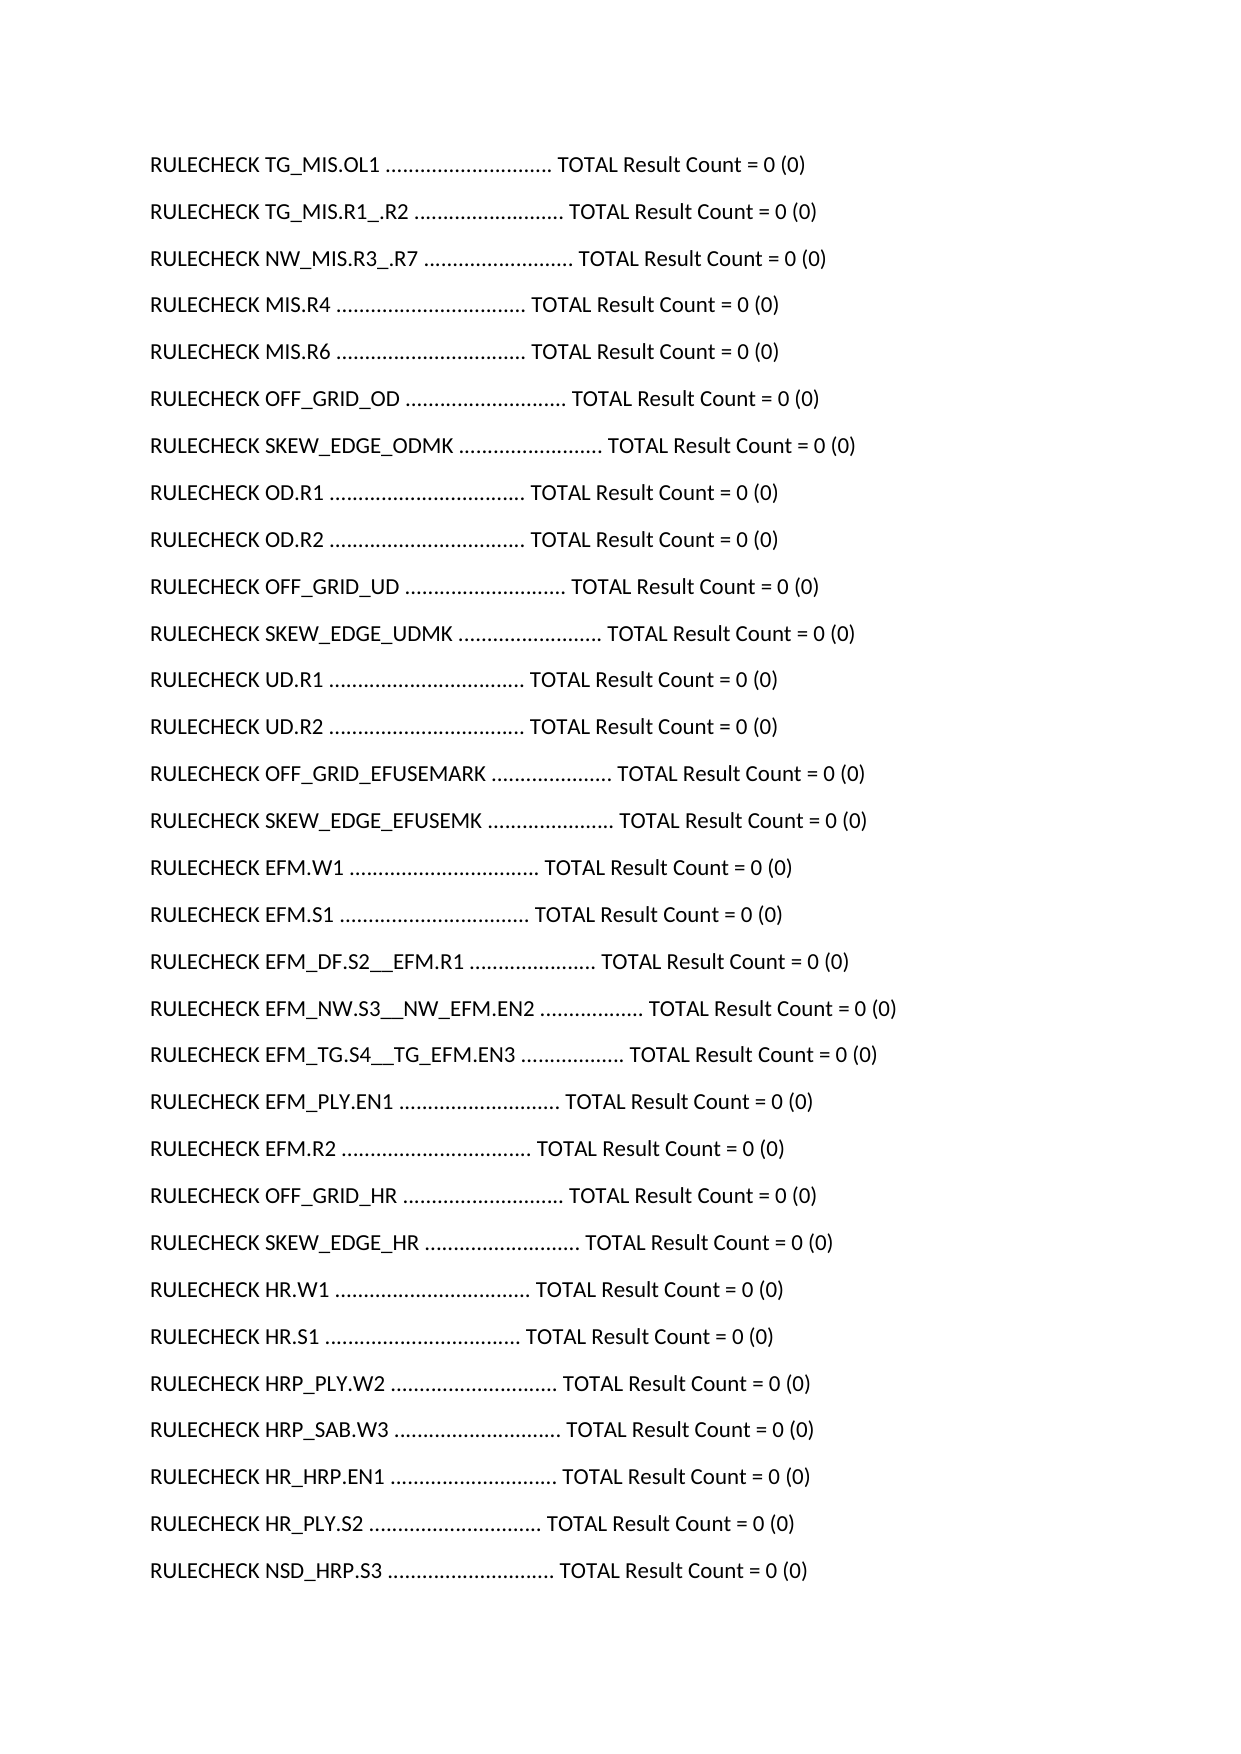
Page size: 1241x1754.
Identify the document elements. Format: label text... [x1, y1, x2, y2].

text RULECHECK HRP_SAB.W3 ............................. TOTAL Result Count = 0 (0) [150, 1416, 1090, 1444]
text RULECHECK HR.S1 .................................. TOTAL Result Count = 0 (0) [150, 1322, 1090, 1350]
text RULECHECK SKEW_EDGE_ODMK ......................... TOTAL Result Count = 0 (0) [150, 431, 1090, 459]
text RULECHECK UD.R2 .................................. TOTAL Result Count = 0 (0) [150, 712, 1090, 741]
text RULECHECK MIS.R4 ................................. TOTAL Result Count = 0 (0) [150, 291, 1090, 319]
text RULECHECK MIS.R6 ................................. TOTAL Result Count = 0 (0) [150, 337, 1090, 366]
text RULECHECK OD.R1 .................................. TOTAL Result Count = 0 (0) [150, 478, 1090, 506]
text RULECHECK EFM.S1 ................................. TOTAL Result Count = 0 (0) [150, 900, 1090, 928]
text RULECHECK EFM_NW.S3__NW_EFM.EN2 .................. TOTAL Result Count = 0 (0) [150, 994, 1090, 1022]
text RULECHECK SKEW_EDGE_HR ........................... TOTAL Result Count = 0 (0) [150, 1228, 1090, 1256]
text RULECHECK NSD_HRP.S3 ............................. TOTAL Result Count = 0 (0) [150, 1556, 1090, 1584]
text RULECHECK NW_MIS.R3_.R7 .......................... TOTAL Result Count = 0 (0) [150, 244, 1090, 272]
text RULECHECK OFF_GRID_EFUSEMARK ..................... TOTAL Result Count = 0 (0) [150, 759, 1090, 787]
text RULECHECK TG_MIS.OL1 ............................. TOTAL Result Count = 0 (0) [150, 150, 1090, 178]
text RULECHECK HR.W1 .................................. TOTAL Result Count = 0 (0) [150, 1275, 1090, 1303]
text RULECHECK SKEW_EDGE_UDMK ......................... TOTAL Result Count = 0 (0) [150, 619, 1090, 647]
text RULECHECK EFM.R2 ................................. TOTAL Result Count = 0 (0) [150, 1134, 1090, 1162]
text RULECHECK TG_MIS.R1_.R2 .......................... TOTAL Result Count = 0 (0) [150, 197, 1090, 225]
text RULECHECK OFF_GRID_OD ............................ TOTAL Result Count = 0 (0) [150, 384, 1090, 412]
text RULECHECK EFM_TG.S4__TG_EFM.EN3 .................. TOTAL Result Count = 0 (0) [150, 1041, 1090, 1069]
text RULECHECK EFM_PLY.EN1 ............................ TOTAL Result Count = 0 (0) [150, 1087, 1090, 1116]
text RULECHECK HRP_PLY.W2 ............................. TOTAL Result Count = 0 (0) [150, 1369, 1090, 1397]
text RULECHECK OFF_GRID_UD ............................ TOTAL Result Count = 0 (0) [150, 572, 1090, 600]
text RULECHECK HR_PLY.S2 .............................. TOTAL Result Count = 0 (0) [150, 1509, 1090, 1537]
text RULECHECK OFF_GRID_HR ............................ TOTAL Result Count = 0 (0) [150, 1181, 1090, 1209]
text RULECHECK OD.R2 .................................. TOTAL Result Count = 0 (0) [150, 525, 1090, 553]
text RULECHECK EFM.W1 ................................. TOTAL Result Count = 0 (0) [150, 853, 1090, 881]
text RULECHECK SKEW_EDGE_EFUSEMK ...................... TOTAL Result Count = 0 (0) [150, 806, 1090, 834]
text RULECHECK EFM_DF.S2__EFM.R1 ...................... TOTAL Result Count = 0 (0) [150, 947, 1090, 975]
text RULECHECK UD.R1 .................................. TOTAL Result Count = 0 (0) [150, 666, 1090, 694]
text RULECHECK HR_HRP.EN1 ............................. TOTAL Result Count = 0 (0) [150, 1462, 1090, 1491]
